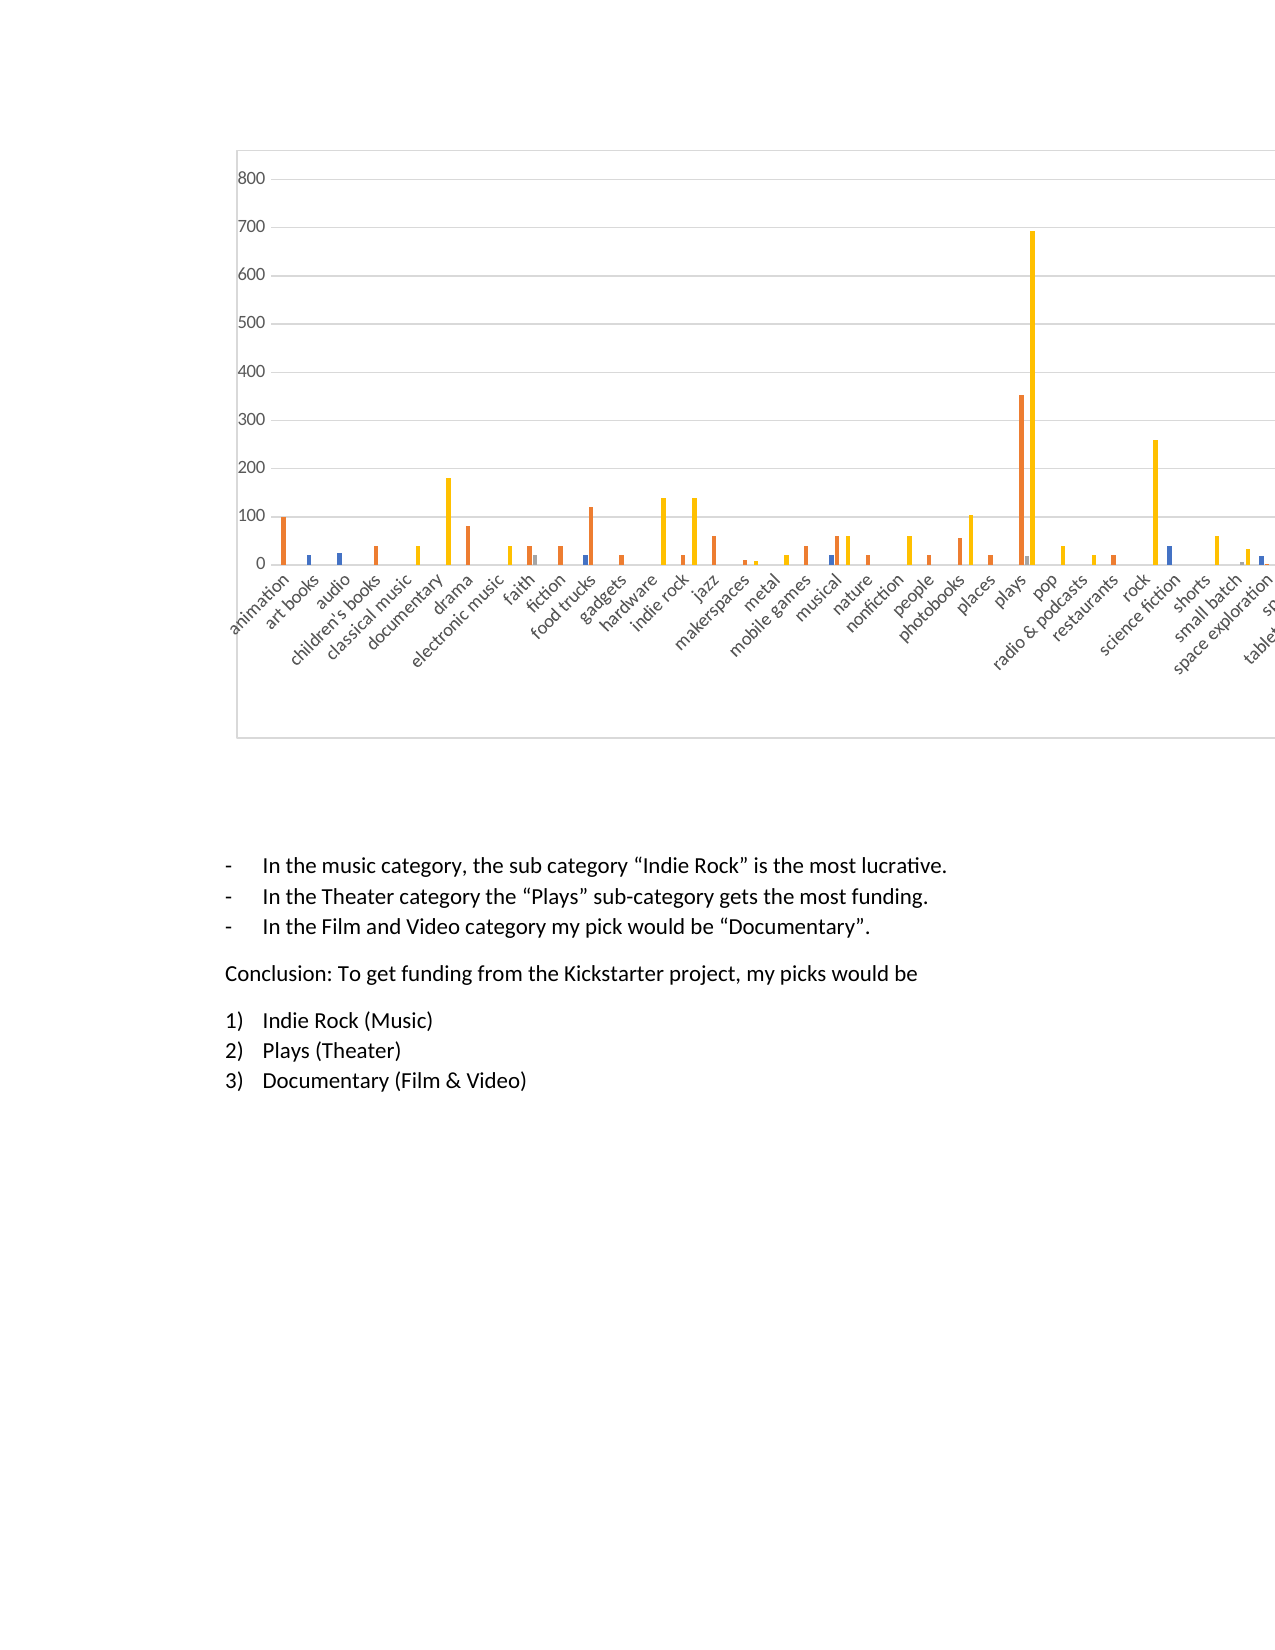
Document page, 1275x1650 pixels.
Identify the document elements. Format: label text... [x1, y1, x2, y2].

list In the music category, the sub category “Indie Rock” is the most lucrative. [225, 852, 1125, 880]
list Documentary (Film & Video) [225, 1066, 1125, 1094]
list In the Film and Video category my pick would be “Documentary”. [225, 912, 1125, 940]
list Plays (Theater) [225, 1036, 1125, 1064]
list In the Theater category the “Plays” sub-category gets the most funding. [225, 882, 1125, 910]
text Conclusion: To get funding from the Kickstarter project, my picks would be [150, 959, 1125, 987]
list Indie Rock (Music) [225, 1006, 1125, 1034]
